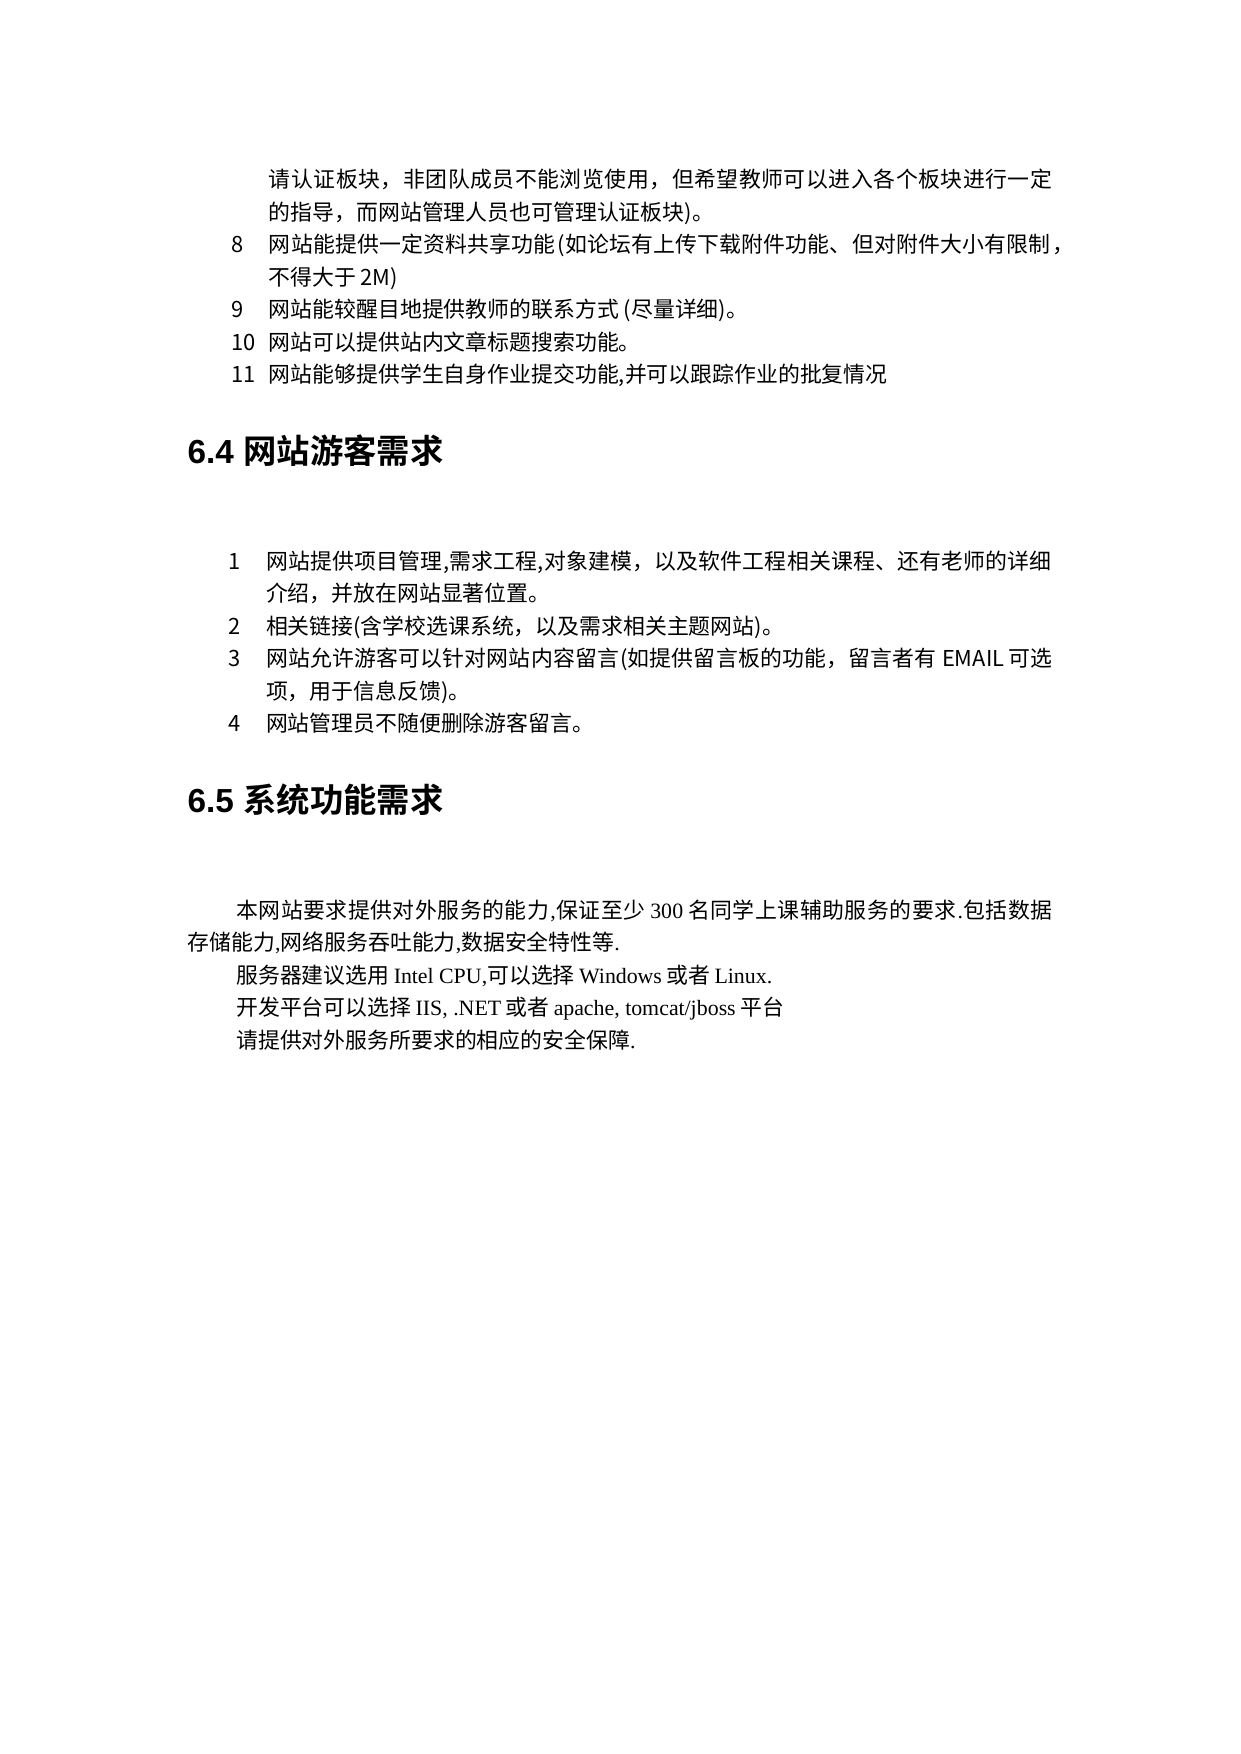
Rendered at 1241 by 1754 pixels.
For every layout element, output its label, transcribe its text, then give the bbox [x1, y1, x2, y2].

list 相关链接(含学校选课系统，以及需求相关主题网站)。 [228, 608, 1053, 641]
text 请提供对外服务所要求的相应的安全保障. [187, 1022, 1053, 1055]
list 网站能够提供学生自身作业提交功能,并可以跟踪作业的批复情况 [231, 357, 1053, 389]
list 网站能提供一定资料共享功能(如论坛有上传下载附件功能、但对附件大小有限制，不得大于2M) [231, 227, 1053, 292]
list 网站提供项目管理,需求工程,对象建模，以及软件工程相关课程、还有老师的详细介绍，并放在网站显著位置。 [228, 543, 1053, 608]
text 开发平台可以选择IIS, .NET或者apache, tomcat/jboss平台 [187, 990, 1053, 1022]
list 网站允许游客可以针对网站内容留言(如提供留言板的功能，留言者有EMAIL可选项，用于信息反馈)。 [228, 641, 1053, 706]
list 网站能较醒目地提供教师的联系方式 (尽量详细)。 [231, 292, 1053, 324]
subtitle 6.4 网站游客需求 [187, 417, 1053, 482]
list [231, 162, 1053, 227]
list 网站可以提供站内文章标题搜索功能。 [231, 324, 1053, 357]
list 网站管理员不随便删除游客留言。 [228, 706, 1053, 738]
subtitle 6.5 系统功能需求 [187, 765, 1053, 830]
text 服务器建议选用Intel CPU,可以选择Windows或者Linux. [187, 957, 1053, 990]
text 本网站要求提供对外服务的能力,保证至少300名同学上课辅助服务的要求.包括数据存储能力,网络服务吞吐能力,数据安全特性等. [187, 892, 1053, 957]
